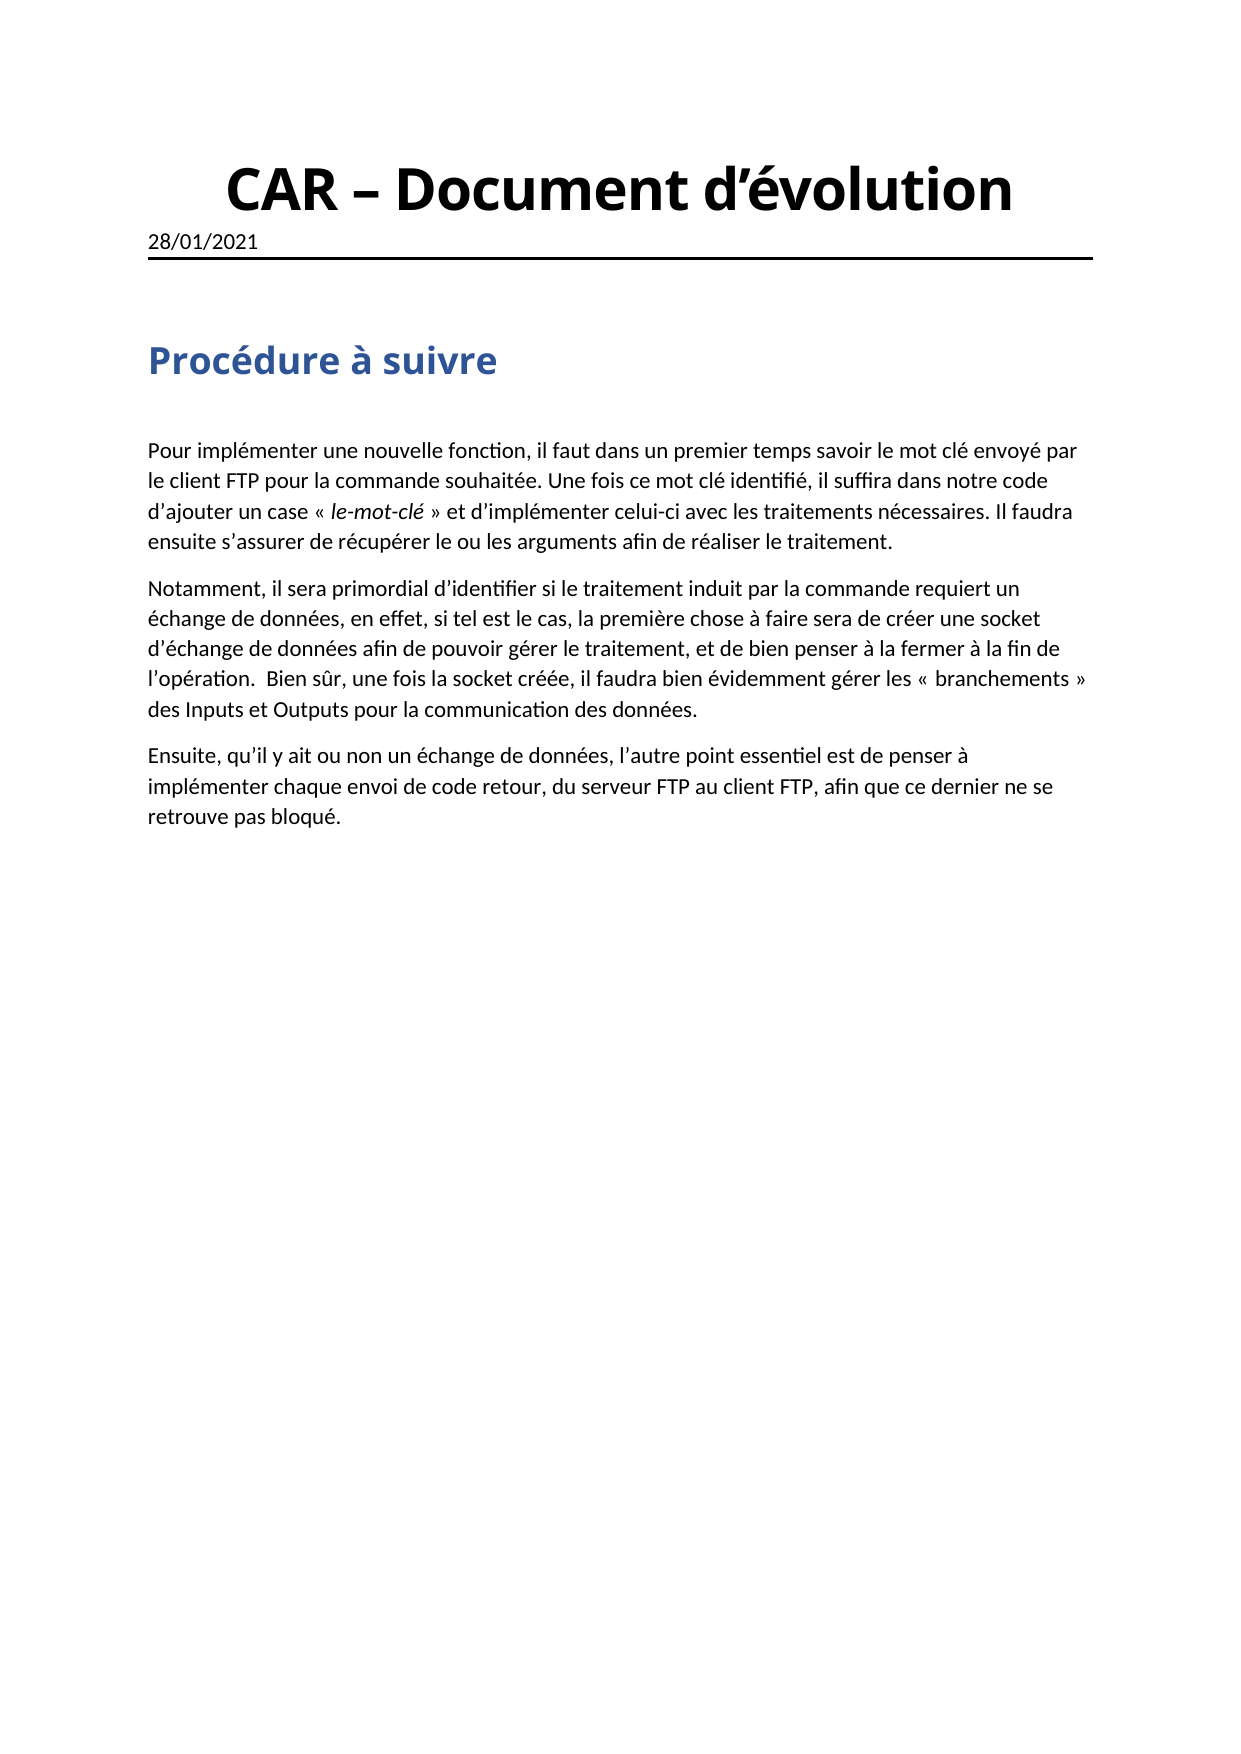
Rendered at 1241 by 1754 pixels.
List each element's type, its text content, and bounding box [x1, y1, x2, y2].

text 28/01/2021 [148, 227, 1093, 257]
text Ensuite, qu’il y ait ou non un échange de données, l’autre point essentiel est de penser à implémenter chaque envoi de code retour, du serveur FTP au client FTP, afin que ce dernier ne se retrouve pas bloqué. [148, 742, 1093, 830]
text Pour implémenter une nouvelle fonction, il faut dans un premier temps savoir le mot clé envoyé par le client FTP pour la commande souhaitée. Une fois ce mot clé identifié, il suffira dans notre code d’ajouter un case « le-mot-clé » et d’implémenter celui-ci avec les traitements nécessaires. Il faudra ensuite s’assurer de récupérer le ou les arguments afin de réaliser le traitement. [148, 436, 1093, 555]
title CAR – Document d’évolution [148, 148, 1093, 227]
text Notamment, il sera primordial d’identifier si le traitement induit par la commande requiert un échange de données, en effet, si tel est le cas, la première chose à faire sera de créer une socket d’échange de données afin de pouvoir gérer le traitement, et de bien penser à la fermer à la fin de l’opération. Bien sûr, une fois la socket créée, il faudra bien évidemment gérer les « branchements » des Inputs et Outputs pour la communication des données. [148, 574, 1093, 723]
subtitle Procédure à suivre [148, 334, 1093, 385]
